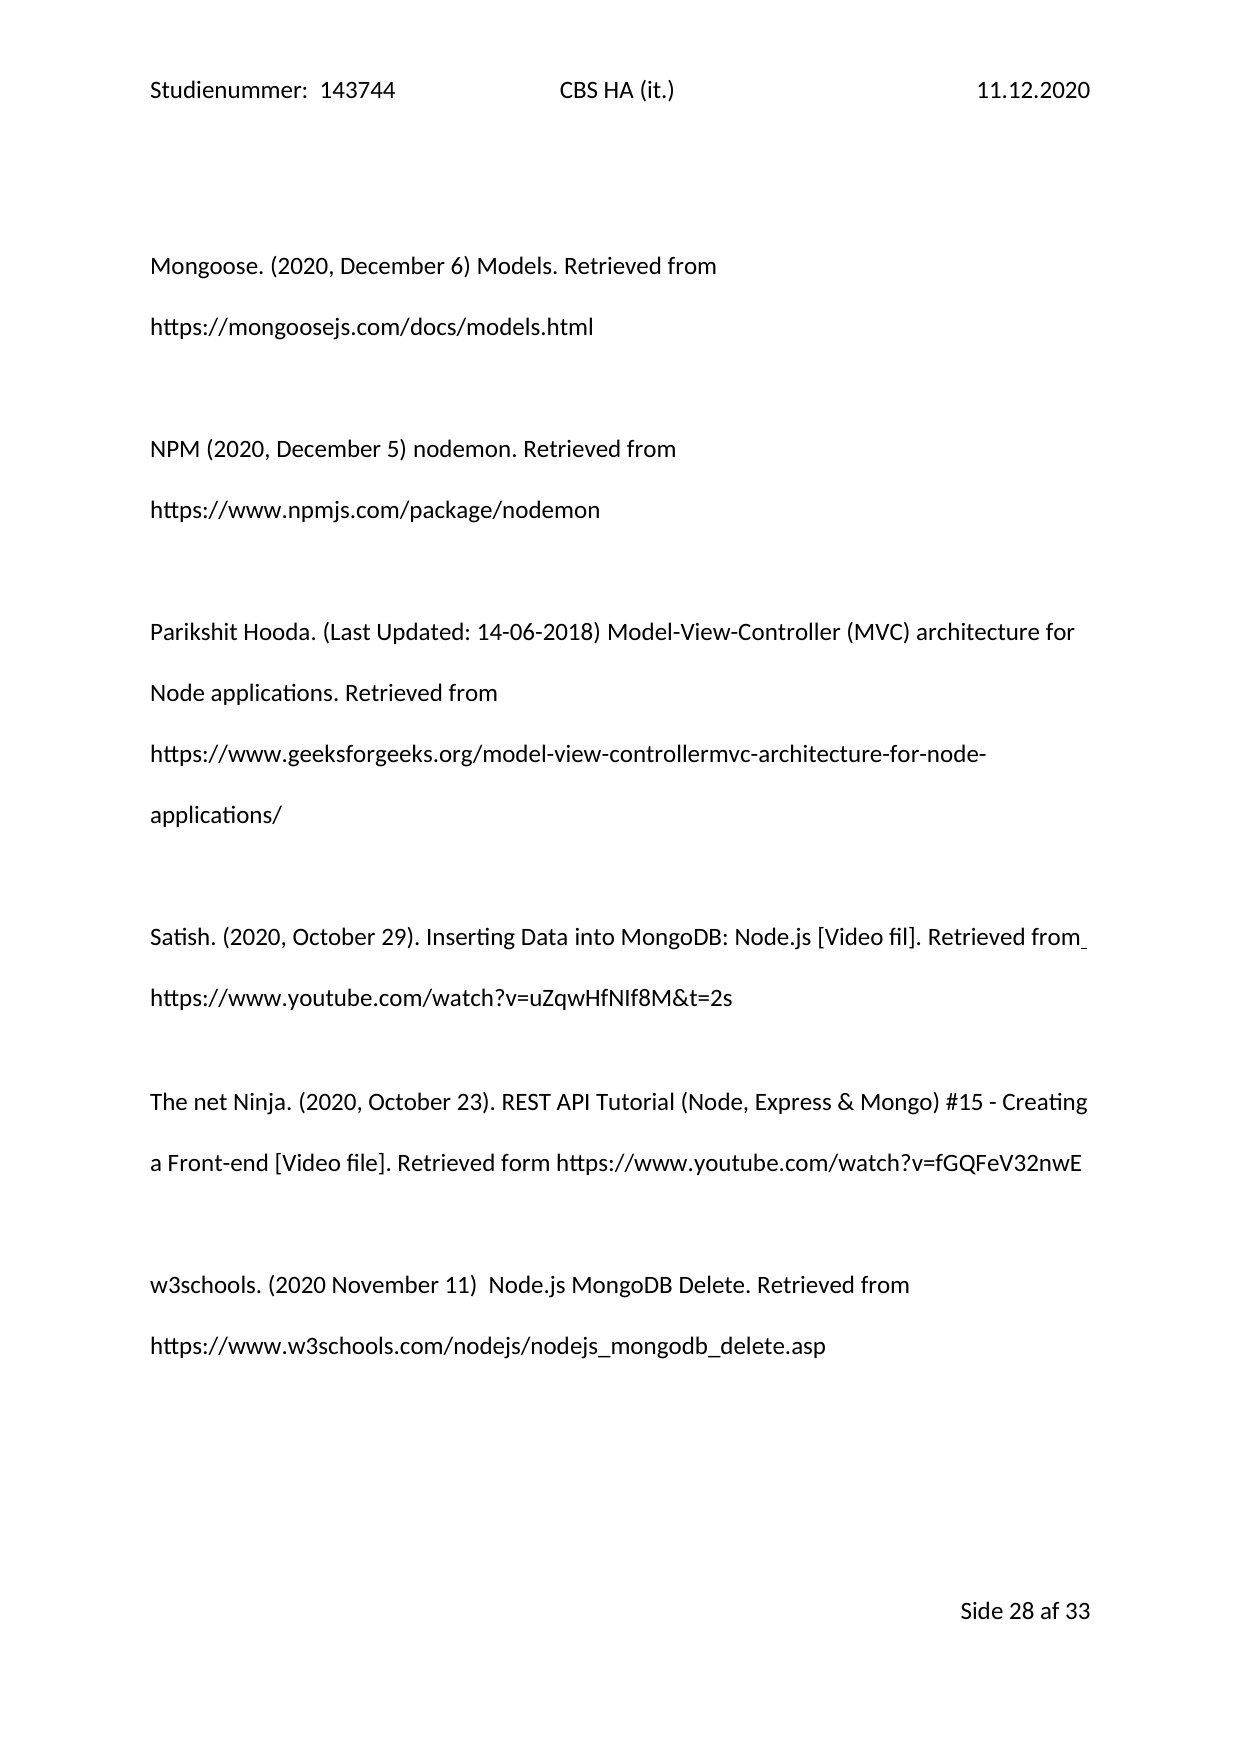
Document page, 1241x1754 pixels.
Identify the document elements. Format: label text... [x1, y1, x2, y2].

text Parikshit Hooda. (Last Updated: 14-06-2018) Model-View-Controller (MVC) architecture for Node applications. Retrieved from [150, 616, 1090, 708]
text https://www.geeksforgeeks.org/model-view-controllermvc-architecture-for-node-applications/ [150, 738, 1090, 830]
text w3schools. (2020 November 11) Node.js MongoDB Delete. Retrieved from [150, 1269, 1090, 1300]
text Satish. (2020, October 29). Inserting Data into MongoDB: Node.js [Video fil]. Retrieved from https://www.youtube.com/watch?v=uZqwHfNIf8M&t=2s [150, 921, 1090, 1013]
text Mongoose. (2020, December 6) Models. Retrieved from [150, 250, 1090, 281]
text https://mongoosejs.com/docs/models.html [150, 311, 1090, 342]
text https://www.npmjs.com/package/nodemon [150, 494, 1090, 525]
text https://www.w3schools.com/nodejs/nodejs_mongodb_delete.asp [150, 1330, 1090, 1361]
text The net Ninja. (2020, October 23). REST API Tutorial (Node, Express & Mongo) #15 - Creating a Front-end [Video file]. Retrieved form https://www.youtube.com/watch?v=fGQFeV32nwE [150, 1086, 1090, 1178]
text NPM (2020, December 5) nodemon. Retrieved from [150, 433, 1090, 464]
